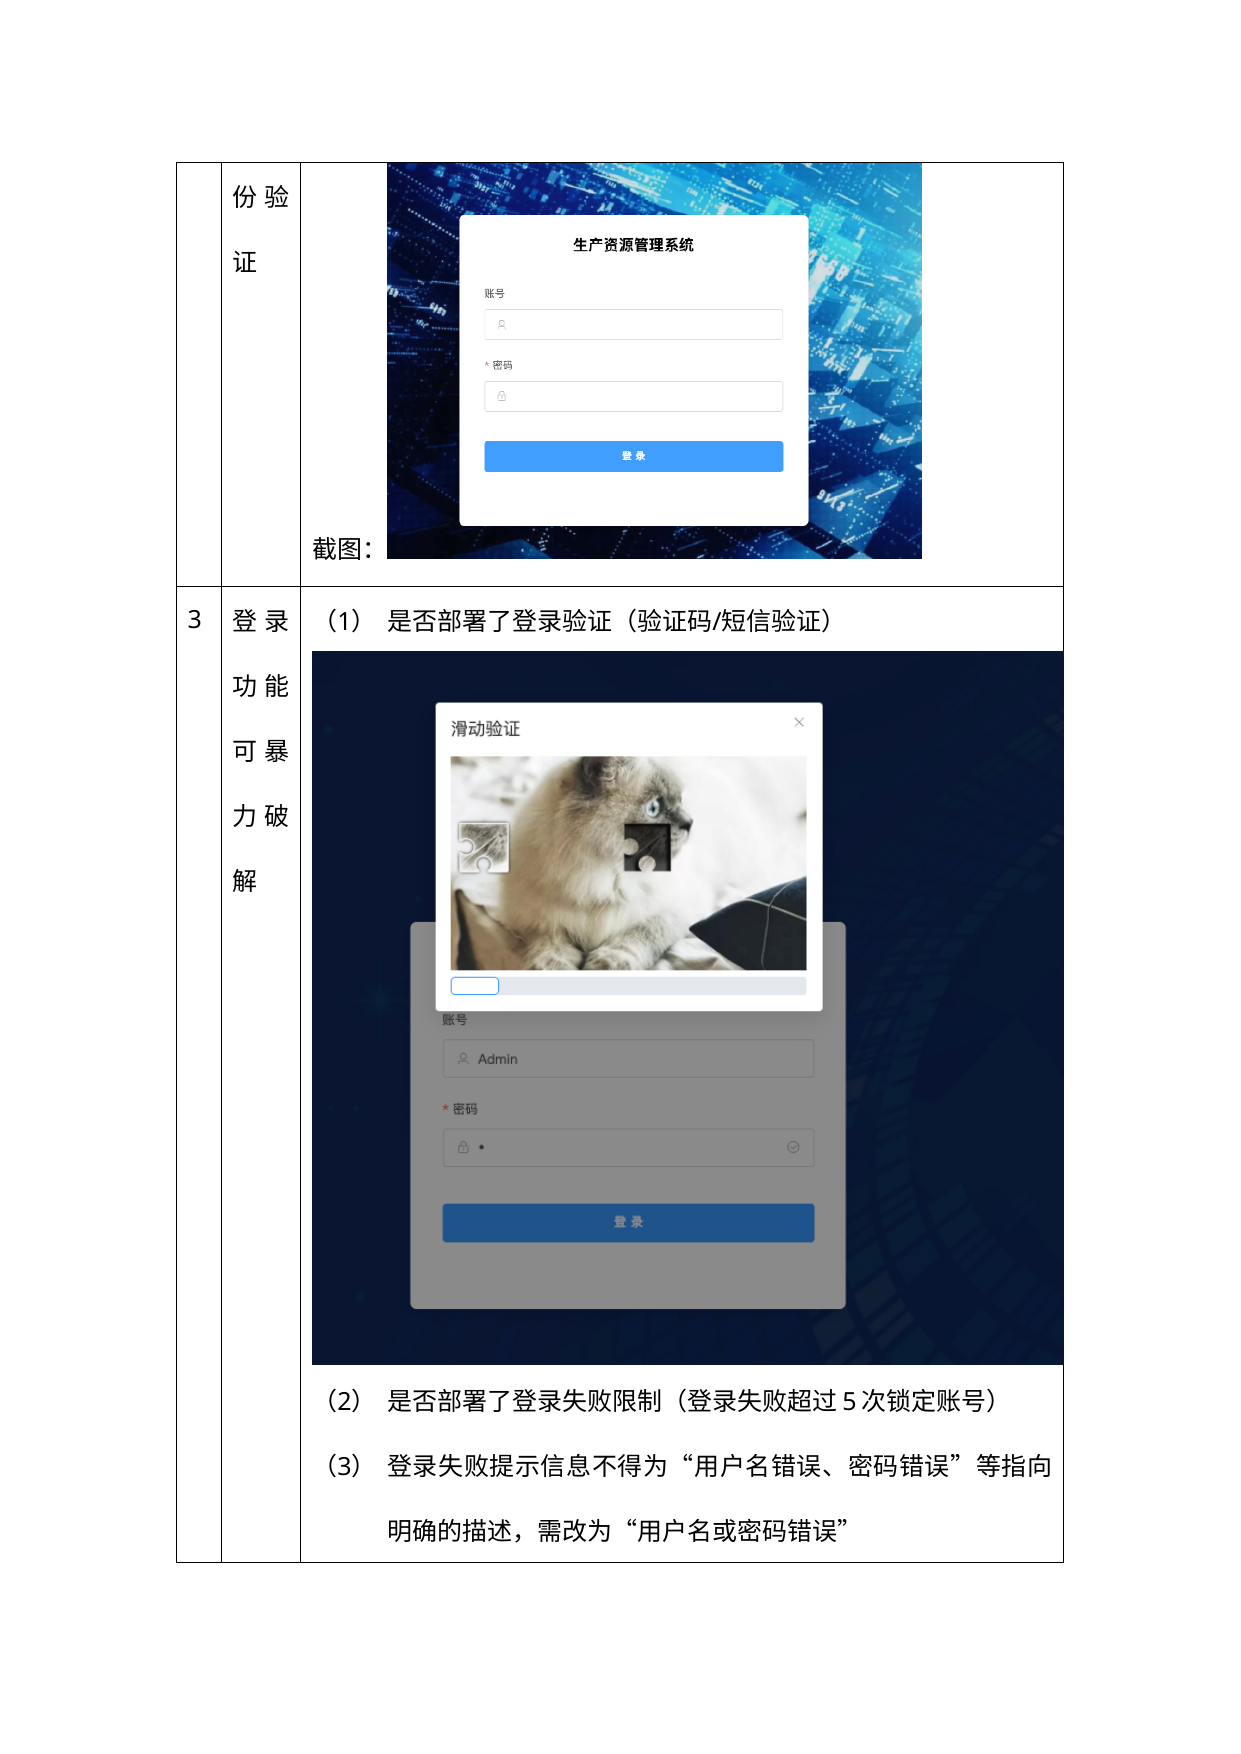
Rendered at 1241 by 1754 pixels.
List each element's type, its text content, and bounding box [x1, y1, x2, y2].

picture [387, 163, 922, 559]
table_cell 2 [177, 163, 221, 586]
table_cell 登录功能可暴力破解 [222, 587, 300, 1562]
table_cell 弱身份验证 [222, 163, 300, 586]
table_cell 3 [177, 587, 221, 1562]
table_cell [301, 587, 1063, 1562]
picture [312, 651, 1064, 1365]
picture [667, 163, 675, 169]
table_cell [301, 163, 1063, 586]
